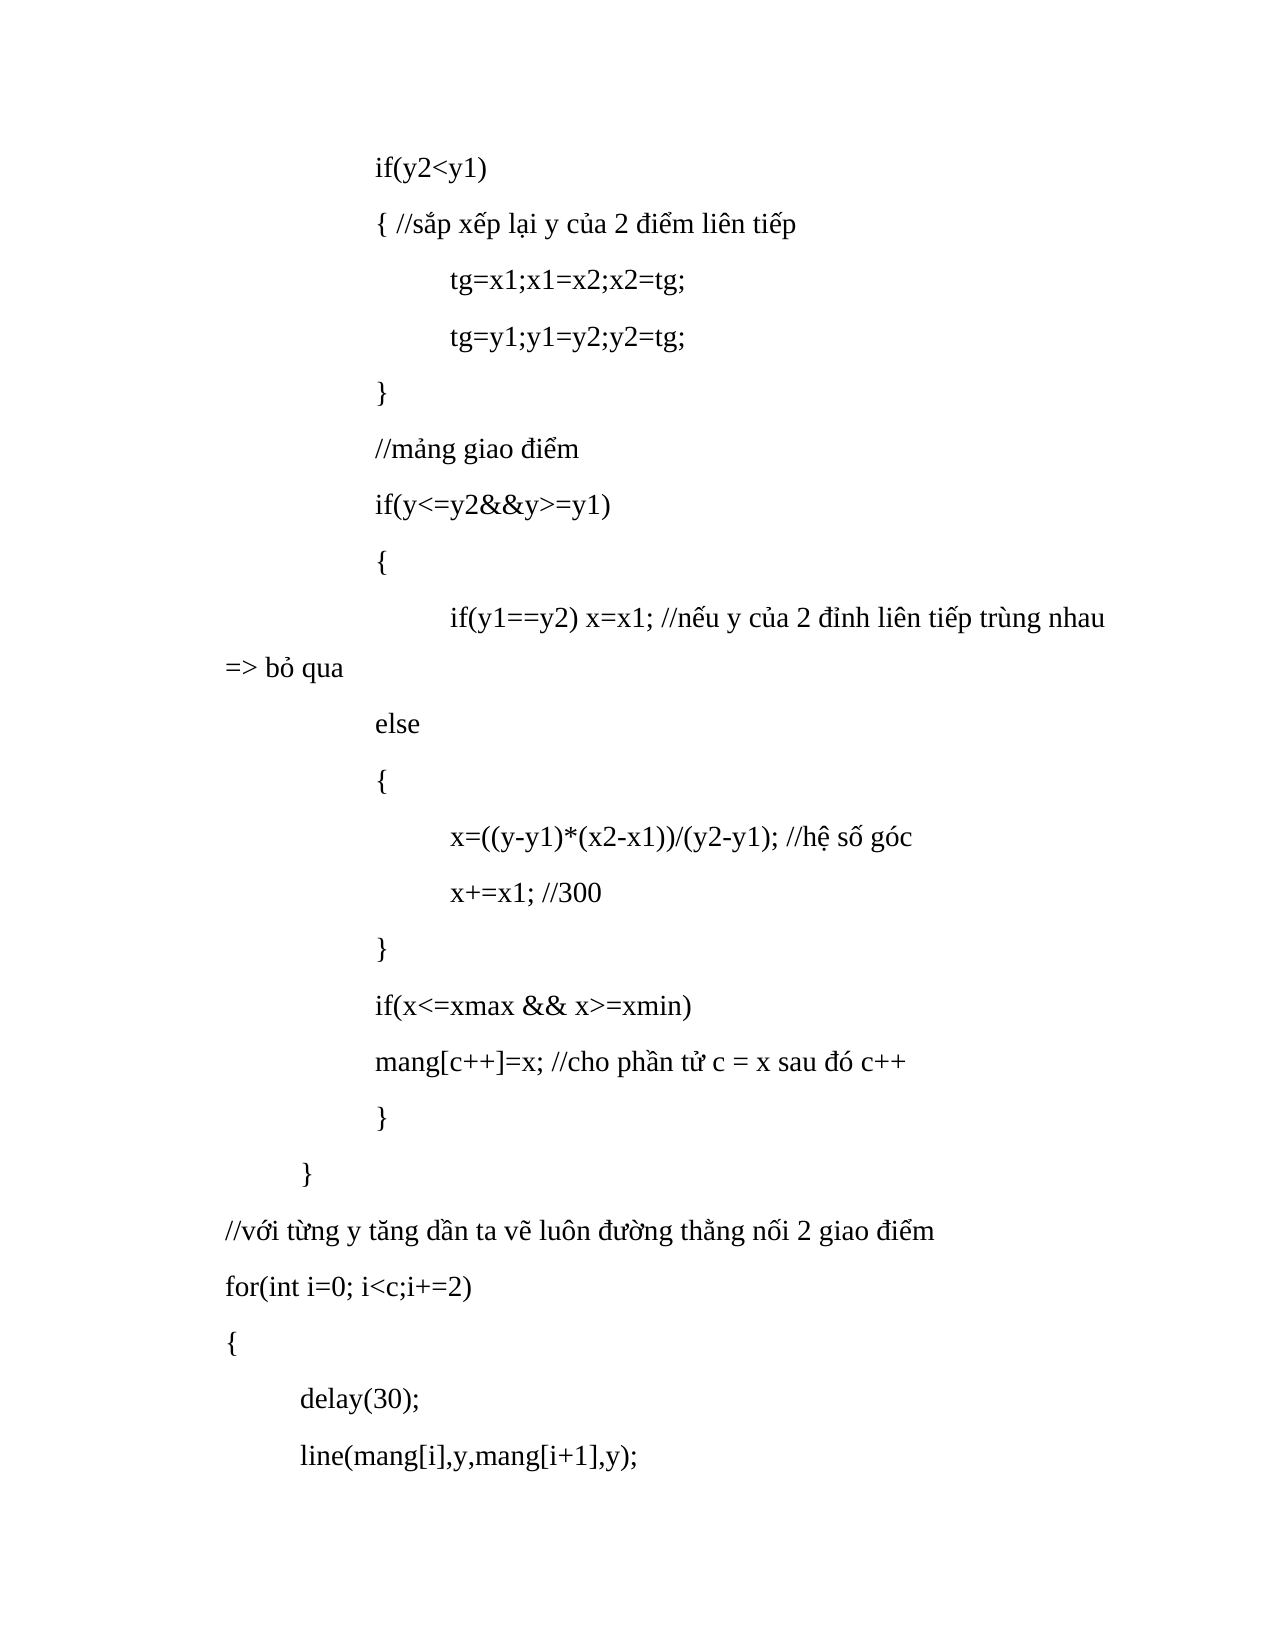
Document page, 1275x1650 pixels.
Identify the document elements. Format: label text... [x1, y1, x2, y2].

text if(y1==y2) x=x1; //nếu y của 2 đỉnh liên tiếp trùng nhau => bỏ qua [225, 600, 1125, 684]
text //với từng y tăng dần ta vẽ luôn đường thằng nối 2 giao điểm [225, 1213, 1125, 1246]
text { [225, 544, 1125, 577]
text tg=x1;x1=x2;x2=tg; [225, 262, 1125, 296]
text delay(30); [225, 1382, 1125, 1415]
text //mảng giao điểm [225, 431, 1125, 465]
text { [225, 763, 1125, 796]
text x=((y-y1)*(x2-x1))/(y2-y1); //hệ số góc [225, 819, 1125, 853]
text else [225, 707, 1125, 740]
text } [225, 932, 1125, 965]
text if(x<=xmax && x>=xmin) [225, 988, 1125, 1021]
text line(mang[i],y,mang[i+1],y); [225, 1438, 1125, 1471]
text } [225, 375, 1125, 408]
text mang[c++]=x; //cho phần tử c = x sau đó c++ [225, 1044, 1125, 1078]
text } [225, 1100, 1125, 1134]
text if(y<=y2&&y>=y1) [225, 487, 1125, 521]
text if(y2<y1) [225, 150, 1125, 183]
text tg=y1;y1=y2;y2=tg; [225, 319, 1125, 352]
text { //sắp xếp lại y của 2 điểm liên tiếp [225, 206, 1125, 240]
text { [225, 1325, 1125, 1359]
text } [225, 1157, 1125, 1190]
text for(int i=0; i<c;i+=2) [225, 1269, 1125, 1303]
text x+=x1; //300 [225, 875, 1125, 909]
